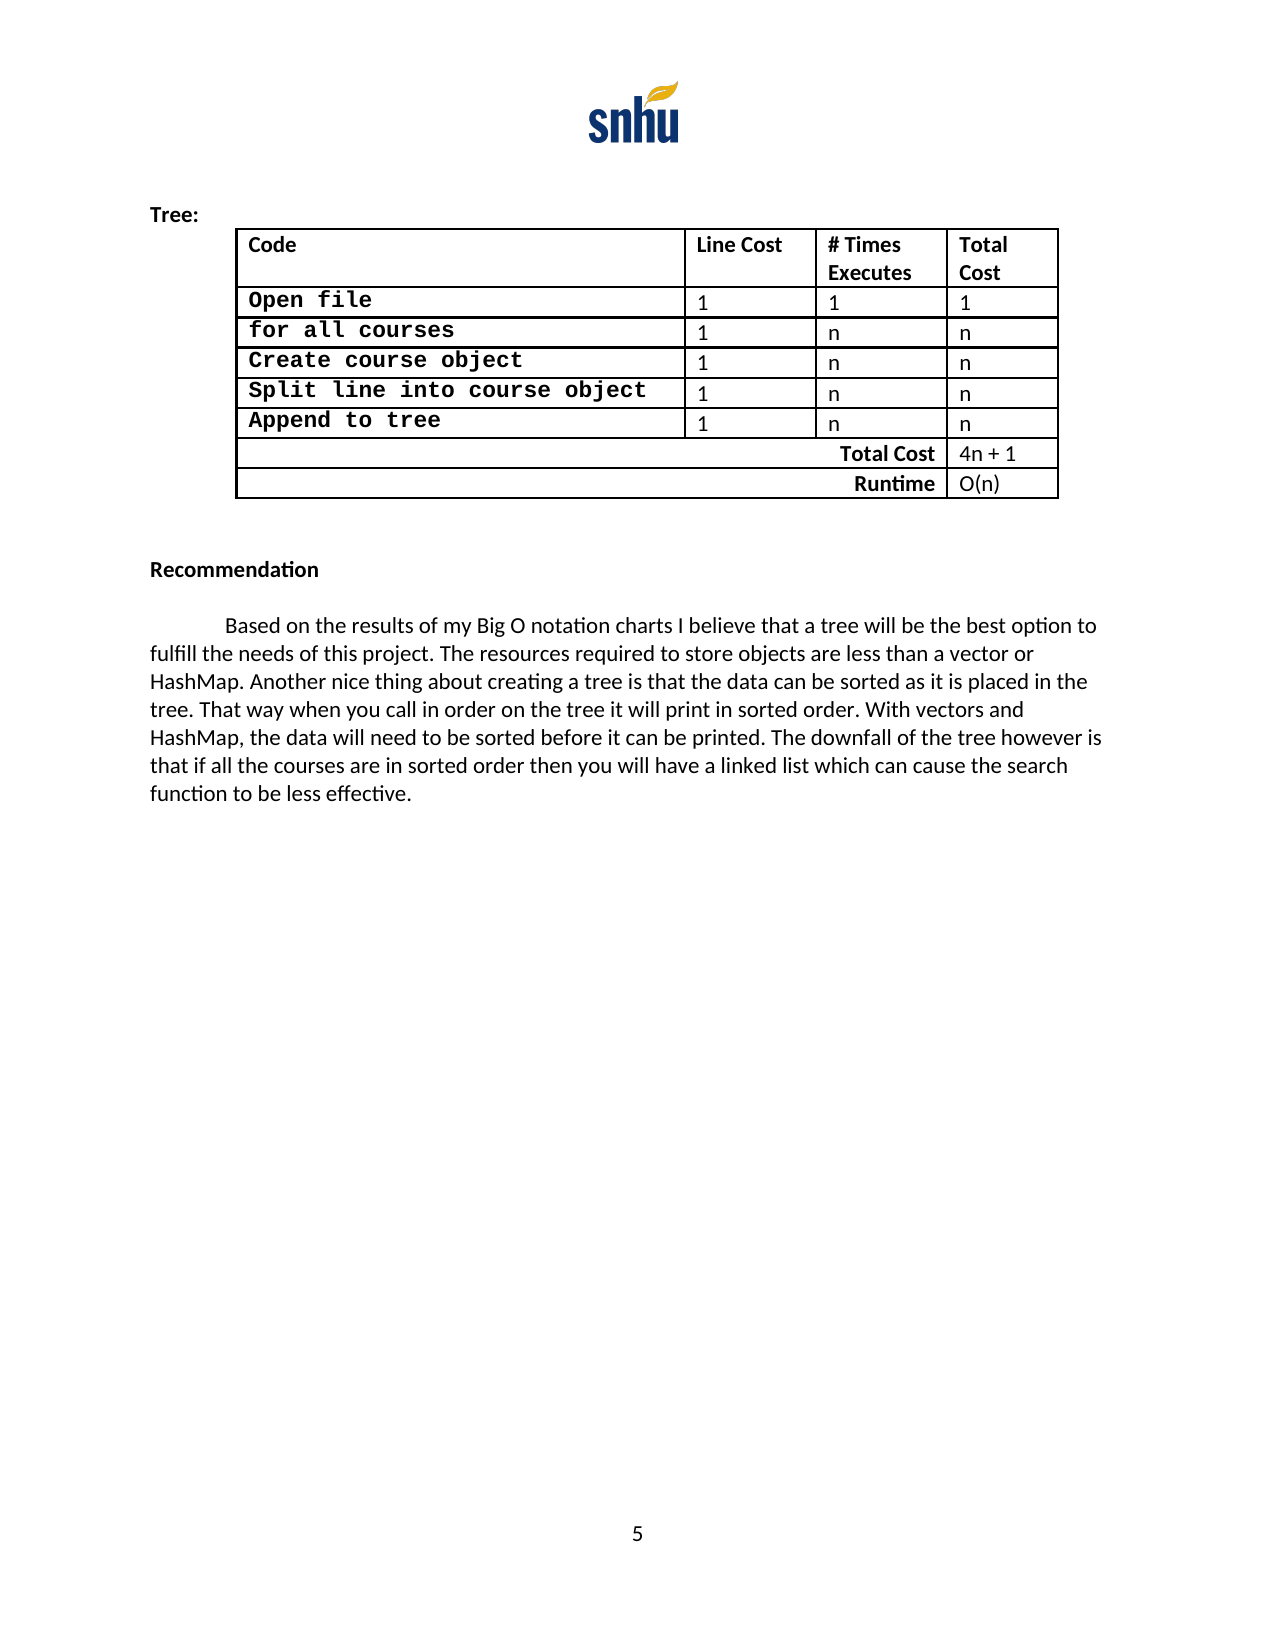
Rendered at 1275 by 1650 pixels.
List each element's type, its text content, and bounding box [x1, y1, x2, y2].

table_cell 1 [686, 349, 815, 377]
table_cell Runtime [238, 469, 946, 497]
table_header Line Cost [686, 230, 815, 286]
table_cell n [817, 349, 946, 377]
text Tree: [150, 200, 1125, 228]
table_cell for all courses [238, 319, 684, 346]
table_cell Append to tree [238, 409, 684, 437]
table_cell 1 [686, 409, 815, 437]
table_cell O(n) [948, 469, 1057, 497]
text Based on the results of my Big O notation charts I believe that a tree will be the best option to fulfill the needs of this project. The resources required to store objects are less than a vector or HashMap. Another nice thing about creating a tree is that the data can be sorted as it is placed in the tree. That way when you call in order on the tree it will print in sorted order. With vectors and HashMap, the data will need to be sorted before it can be printed. The downfall of the tree however is that if all the courses are in sorted order then you will have a linked list which can cause the search function to be less effective. [150, 611, 1125, 807]
table_cell 1 [686, 319, 815, 346]
table_cell 1 [686, 288, 815, 316]
table_header # Times Executes [817, 230, 946, 286]
table_cell 1 [948, 288, 1057, 316]
table_cell n [817, 379, 946, 407]
table_cell n [948, 349, 1057, 377]
table_cell n [817, 409, 946, 437]
table_cell Total Cost [238, 439, 946, 467]
table_cell Split line into course object [238, 379, 684, 407]
table_cell 4n + 1 [948, 439, 1057, 467]
table_header Code [238, 230, 684, 286]
table_cell 1 [686, 379, 815, 407]
table_cell n [948, 379, 1057, 407]
table_cell Create course object [238, 349, 684, 377]
table_cell n [948, 319, 1057, 346]
picture [568, 75, 707, 152]
table_cell n [948, 409, 1057, 437]
table_cell 1 [817, 288, 946, 316]
table_header Total Cost [948, 230, 1057, 286]
text Recommendation [150, 555, 1125, 583]
table_cell n [817, 319, 946, 346]
table_cell Open file [238, 288, 684, 316]
